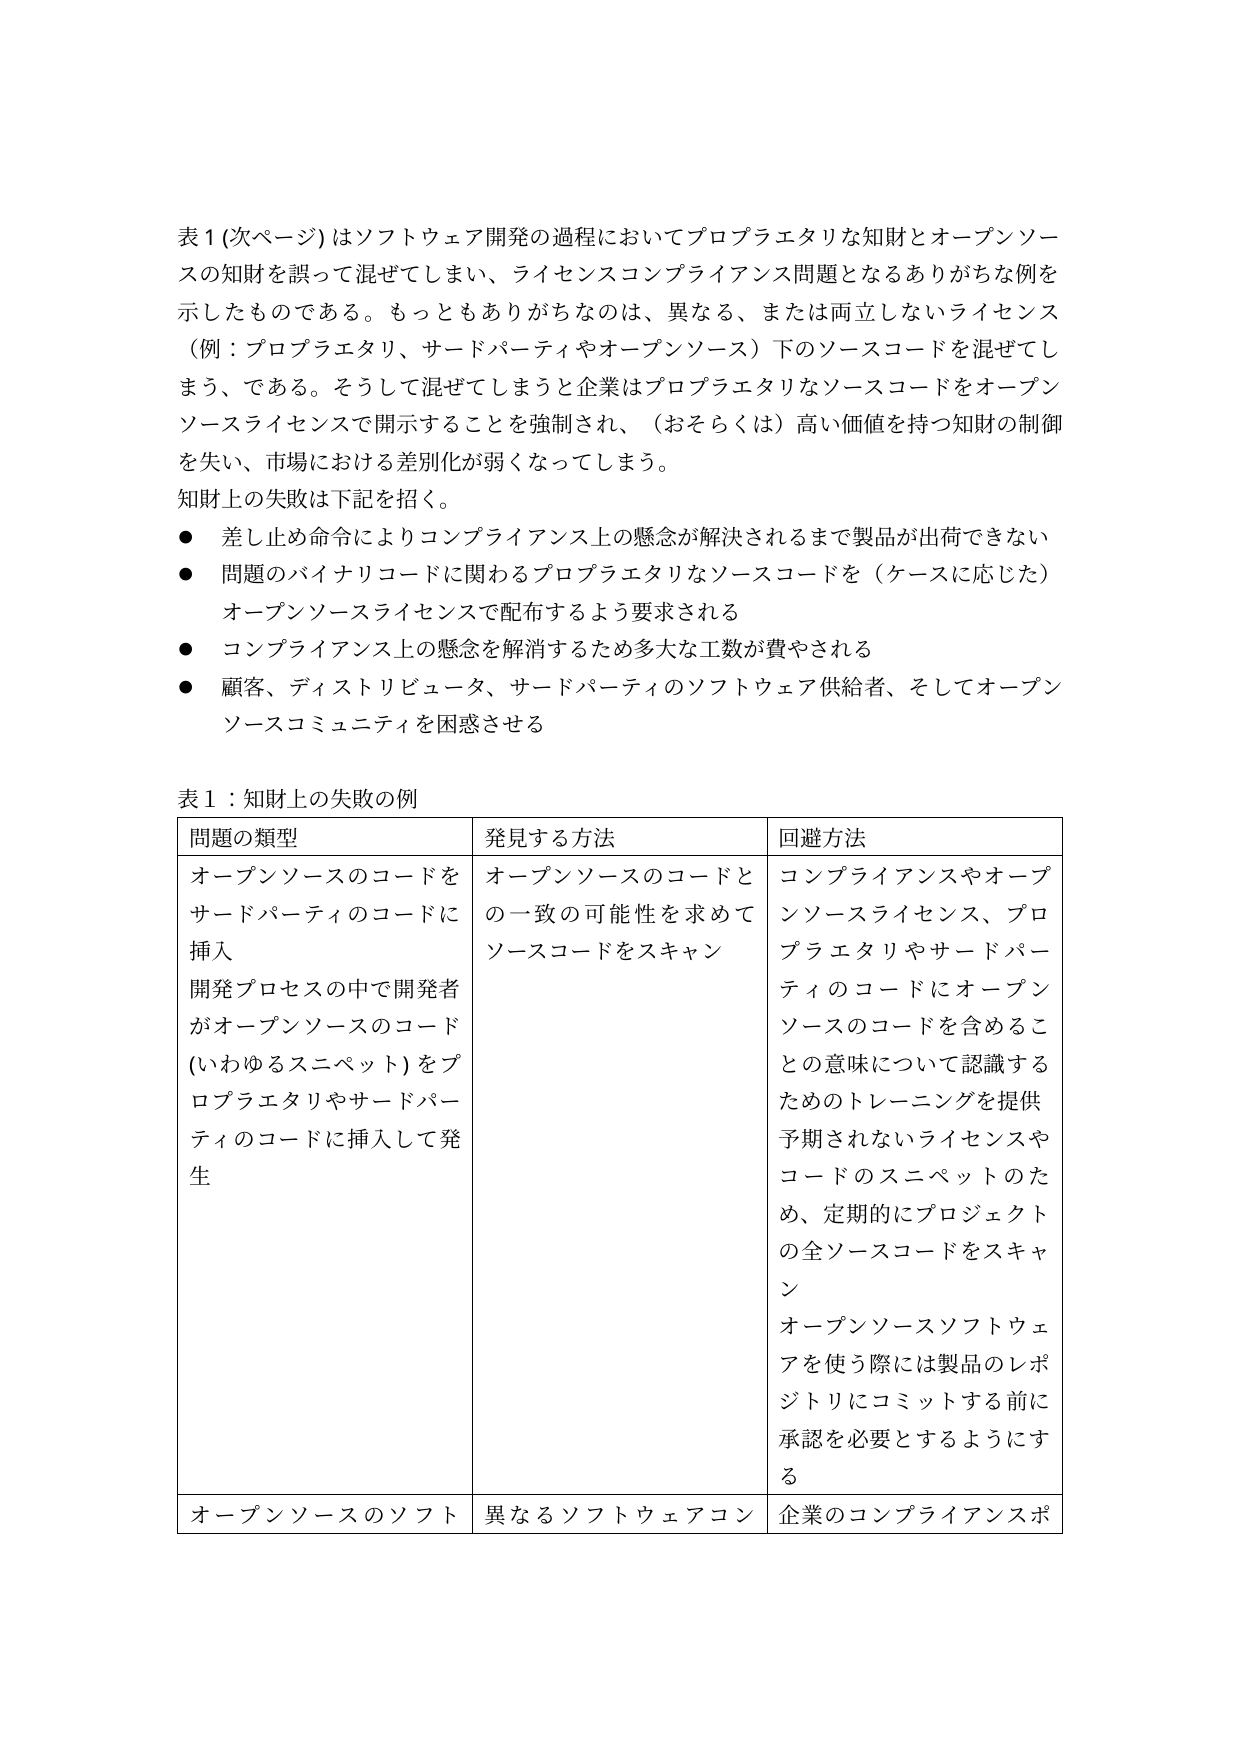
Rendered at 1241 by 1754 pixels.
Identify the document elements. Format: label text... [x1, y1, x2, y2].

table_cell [473, 1495, 767, 1532]
list コンプライアンス上の懸念を解消するため多大な工数が費やされる [177, 629, 1063, 667]
table_header 回避方法 [768, 818, 1062, 855]
text 表１：知財上の失敗の例 [177, 779, 1063, 817]
text 知財上の失敗は下記を招く。 [177, 479, 1063, 517]
text 表1 (次ページ) はソフトウェア開発の過程においてプロプラエタリな知財とオープンソースの知財を誤って混ぜてしまい、ライセンスコンプライアンス問題となるありがちな例を示したものである。もっともありがちなのは、異なる、または両立しないライセンス（例：プロプラエタリ、サードパーティやオープンソース）下のソースコードを混ぜてしまう、である。そうして混ぜてしまうと企業はプロプラエタリなソースコードをオープンソースライセンスで開示することを強制され、（おそらくは）高い価値を持つ知財の制御を失い、市場における差別化が弱くなってしまう。 [177, 217, 1063, 479]
table_cell コンプライアンスやオープンソースライセンス、プロプラエタリやサードパーティのコードにオープンソースのコードを含めることの意味について認識するためのトレーニングを提供 予期されないライセンスやコードのスニペットのため、定期的にプロジェクトの全ソースコードをスキャン オープンソースソフトウェアを使う際には製品のレポジトリにコミットする前に承認を必要とするようにする [768, 856, 1062, 1494]
list 顧客、ディストリビュータ、サードパーティのソフトウェア供給者、そしてオープンソースコミュニティを困惑させる [177, 667, 1063, 742]
table_cell オープンソースのコードとの一致の可能性を求めてソースコードをスキャン [473, 856, 767, 1494]
table_header 問題の類型 [178, 818, 472, 855]
table_header 発見する方法 [473, 818, 767, 855]
list 差し止め命令によりコンプライアンス上の懸念が解決されるまで製品が出荷できない [177, 517, 1063, 554]
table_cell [178, 1495, 472, 1532]
table_cell オープンソースのコードをサードパーティのコードに挿入 開発プロセスの中で開発者がオープンソースのコード (いわゆるスニペット) をプロプラエタリやサードパーティのコードに挿入して発生 [178, 856, 472, 1494]
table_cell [768, 1495, 1062, 1532]
list 問題のバイナリコードに関わるプロプラエタリなソースコードを（ケースに応じた）オープンソースライセンスで配布するよう要求される [177, 554, 1063, 629]
